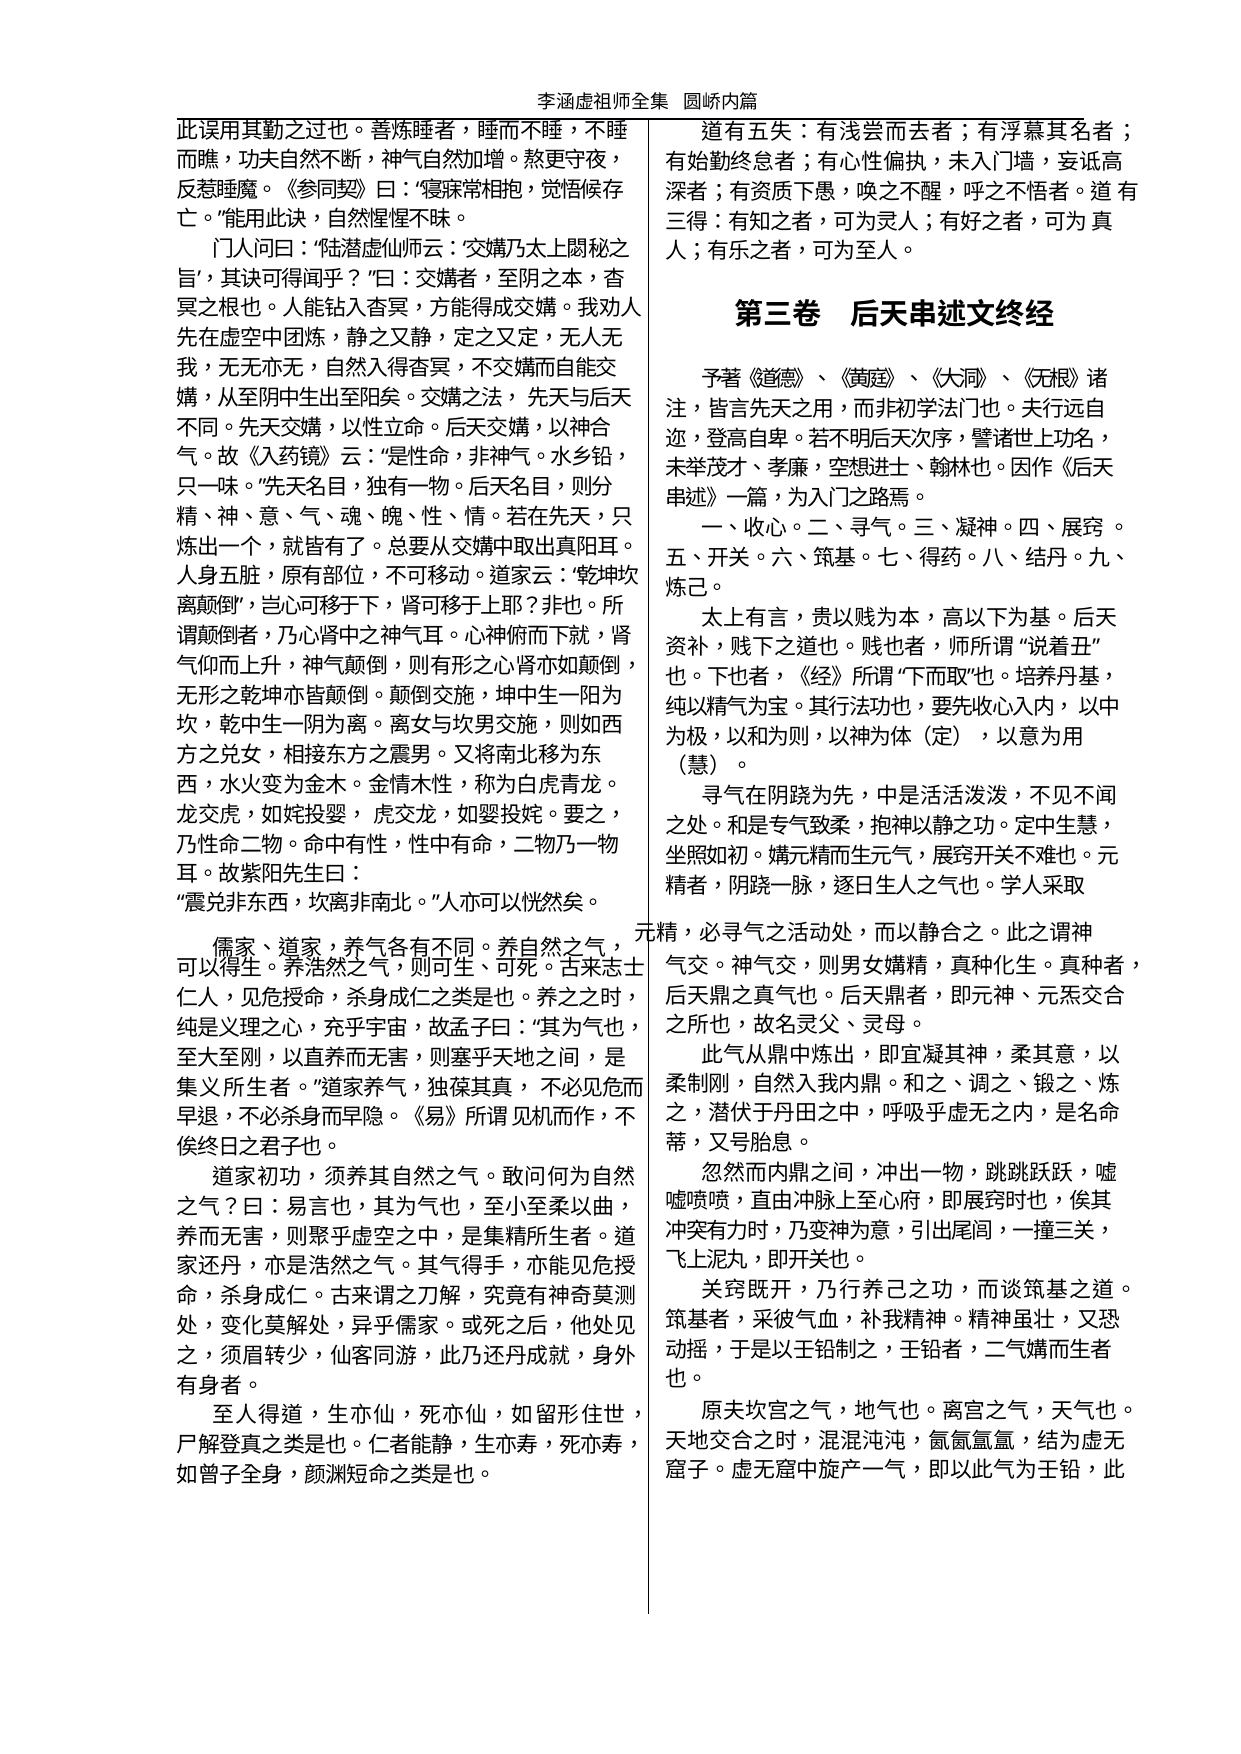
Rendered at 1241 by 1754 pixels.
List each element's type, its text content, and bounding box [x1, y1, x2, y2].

text 后天鼎之真气也。后天鼎者，即元神、元炁交合之所也，故名灵父、灵母。 [665, 979, 1127, 1039]
text 此气从鼎中炼出，即宜凝其神，柔其意，以柔制刚，自然入我内鼎。和之、调之、锻之、炼之，潜伏于丹田之中，呼吸乎虚无之内，是名命蒂，又号胎息。 [665, 1039, 1122, 1156]
text 太上有言，贵以贱为本，高以下为基。后天资补，贱下之道也。贱也者，师所谓 “说着丑” 也。下也者，《经》所谓 “下而取”也。培养丹基，纯以精气为宝。其行法功也，要先收心入内， 以中为极，以和为则，以神为体（定），以意为用（慧）。 [665, 602, 1133, 780]
text 关窍既开，乃行养己之功，而谈筑基之道。筑基者，采彼气血，补我精神。精神虽壮，又恐 动摇，于是以壬铅制之，壬铅者，二气媾而生者 也。 [665, 1274, 1145, 1393]
text 气交。神气交，则男女媾精，真种化生。真种者， [665, 952, 1157, 979]
text 可以得生。养浩然之气，则可生、可死。古来志士仁人，见危授命，杀身成仁之类是也。养之之时，纯是义理之心，充乎宇宙，故孟子曰：“其为气也，至大至刚，以直养而无害，则塞乎天地之间，是集义所生者。”道家养气，独葆其真， 不必见危而早退，不必杀身而早隐。《易》所谓 见机而作，不俟终日之君子也。 [177, 952, 648, 1161]
text 天地交合之时，混混沌沌，氤氤氲氲，结为虚无窟子。虚无窟中旋产一气，即以此气为壬铅，此 [665, 1424, 1127, 1484]
text 儒家、道家，养气各有不同。养自然之气， 元精，必寻气之活动处，而以静合之。此之谓神 [212, 916, 1157, 947]
text 道有五失：有浅尝而去者；有浮慕其名者； 有始勤终怠者；有心性偏执，未入门墙，妄诋高 深者；有资质下愚，唤之不醒，呼之不悟者。道 有三得：有知之者，可为灵人；有好之者，可为 真人；有乐之者，可为至人。 [665, 116, 1145, 265]
subtitle 第三卷 后天串述文终经 [734, 293, 1157, 333]
text 予著《道德》、《黄庭》、《大洞》、《无根》诸注，皆言先天之用，而非初学法门也。夫行远自迩，登高自卑。若不明后天次序，譬诸世上功名， 未举茂才、孝廉，空想进士、翰林也。因作《后天串述》一篇，为入门之路焉。 [665, 363, 1133, 512]
text 寻气在阴跷为先，中是活活泼泼，不见不闻之处。和是专气致柔，抱神以静之功。定中生慧， 坐照如初。媾元精而生元气，展窍开关不难也。元精者，阴跷一脉，逐日生人之气也。学人采取 [665, 780, 1133, 899]
text 道家初功，须养其自然之气。敢问何为自然之气？曰：易言也，其为气也，至小至柔以曲， 养而无害，则聚乎虚空之中，是集精所生者。道家还丹，亦是浩然之气。其气得手，亦能见危授命，杀身成仁。古来谓之刀解，究竟有神奇莫测处，变化莫解处，异乎儒家。或死之后，他处见之，须眉转少，仙客同游，此乃还丹成就，身外有身者。 [177, 1161, 636, 1399]
text 一、收心。二、寻气。三、凝神。四、展窍 。五、开关。六、筑基。七、得药。八、结丹。九、炼己。 [665, 512, 1133, 602]
text 原夫坎宫之气，地气也。离宫之气，天气也。 [701, 1393, 1157, 1424]
text 至人得道，生亦仙，死亦仙，如留形住世， 尸解登真之类是也。仁者能静，生亦寿，死亦寿， 如曾子全身，颜渊短命之类是也。 [177, 1399, 656, 1489]
text 此误用其勤之过也。善炼睡者，睡而不睡，不睡而瞧，功夫自然不断，神气自然加增。熬更守夜， 反惹睡魔。《参同契》曰：“寝寐常相抱，觉悟候存亡。”能用此诀，自然惺惺不昧。 [177, 116, 644, 233]
text 忽然而内鼎之间，冲出一物，跳跳跃跃，嘘嘘喷喷，直由冲脉上至心府，即展窍时也，俟其冲突有力时，乃变神为意，引出尾闾，一撞三关， 飞上泥丸，即开关也。 [665, 1157, 1133, 1274]
text “震兑非东西，坎离非南北。”人亦可以恍然矣。 [177, 888, 644, 916]
text 门人问曰：“陆潜虚仙师云：‘交媾乃太上閟秘之旨’，其诀可得闻乎？ ”曰：交媾者，至阴之本，杳冥之根也。人能钻入杳冥，方能得成交媾。我劝人先在虚空中团炼，静之又静，定之又定，无人无我，无无亦无，自然入得杳冥，不交媾而自能交媾，从至阴中生出至阳矣。交媾之法， 先天与后天不同。先天交媾，以性立命。后天交媾，以神合气。故《入药镜》云：“是性命，非神气。水乡铅，只一味。”先天名目，独有一物。后天名目，则分精、神、意、气、魂、魄、性、情。若在先天，只炼出一个，就皆有了。总要从交媾中取出真阳耳。人身五脏，原有部位，不可移动。道家云：“乾坤坎离颠倒”，岂心可移于下，肾可移于上耶？非也。所谓颠倒者，乃心肾中之神气耳。心神俯而下就，肾气仰而上升，神气颠倒，则有形之心肾亦如颠倒，无形之乾坤亦皆颠倒。颠倒交施，坤中生一阳为坎，乾中生一阴为离。离女与坎男交施，则如西方之兑女，相接东方之震男。又将南北移为东西，水火变为金木。金情木性，称为白虎青龙。龙交虎，如姹投婴， 虎交龙，如婴投姹。要之，乃性命二物。命中有性，性中有命，二物乃一物耳。故紫阳先生曰： [177, 233, 644, 888]
